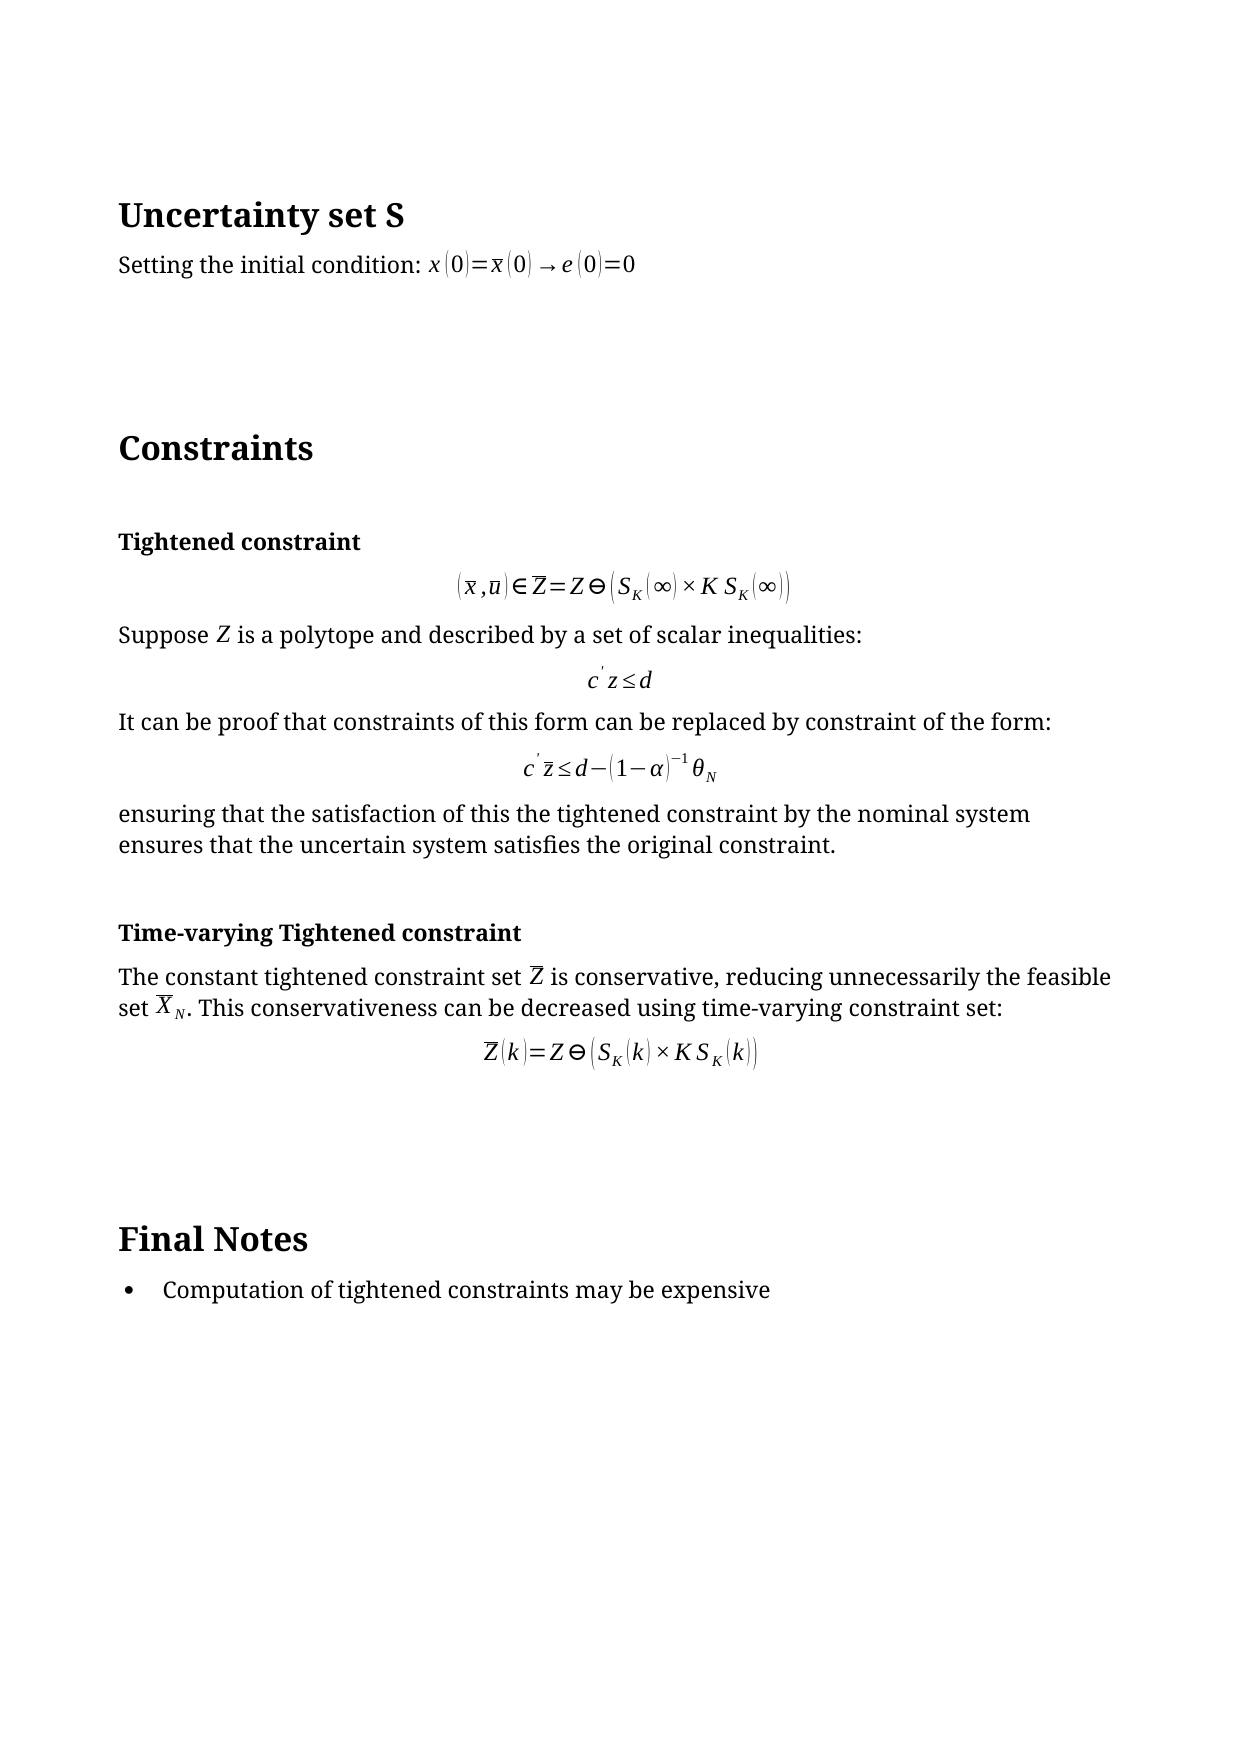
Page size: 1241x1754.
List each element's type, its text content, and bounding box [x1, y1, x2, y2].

text Uncertainty set S [118, 191, 1122, 237]
text The constant tightened constraint set is conservative, reducing unnecessarily the feasible set . This conservativeness can be decreased using time-varying constraint set: [118, 961, 1122, 1023]
text It can be proof that constraints of this form can be replaced by constraint of the form: [118, 706, 1122, 737]
list Computation of tightened constraints may be expensive [125, 1274, 1122, 1305]
text Suppose is a polytope and described by a set of scalar inequalities: [118, 618, 1122, 650]
text ensuring that the satisfaction of this the tightened constraint by the nominal system ensures that the uncertain system satisfies the original constraint. [118, 798, 1122, 861]
text Time-varying Tightened constraint [118, 917, 1122, 948]
text Constraints [118, 424, 1122, 470]
text Final Notes [118, 1216, 1122, 1261]
text Tightened constraint [118, 526, 1122, 557]
text Setting the initial condition: [118, 249, 1122, 281]
